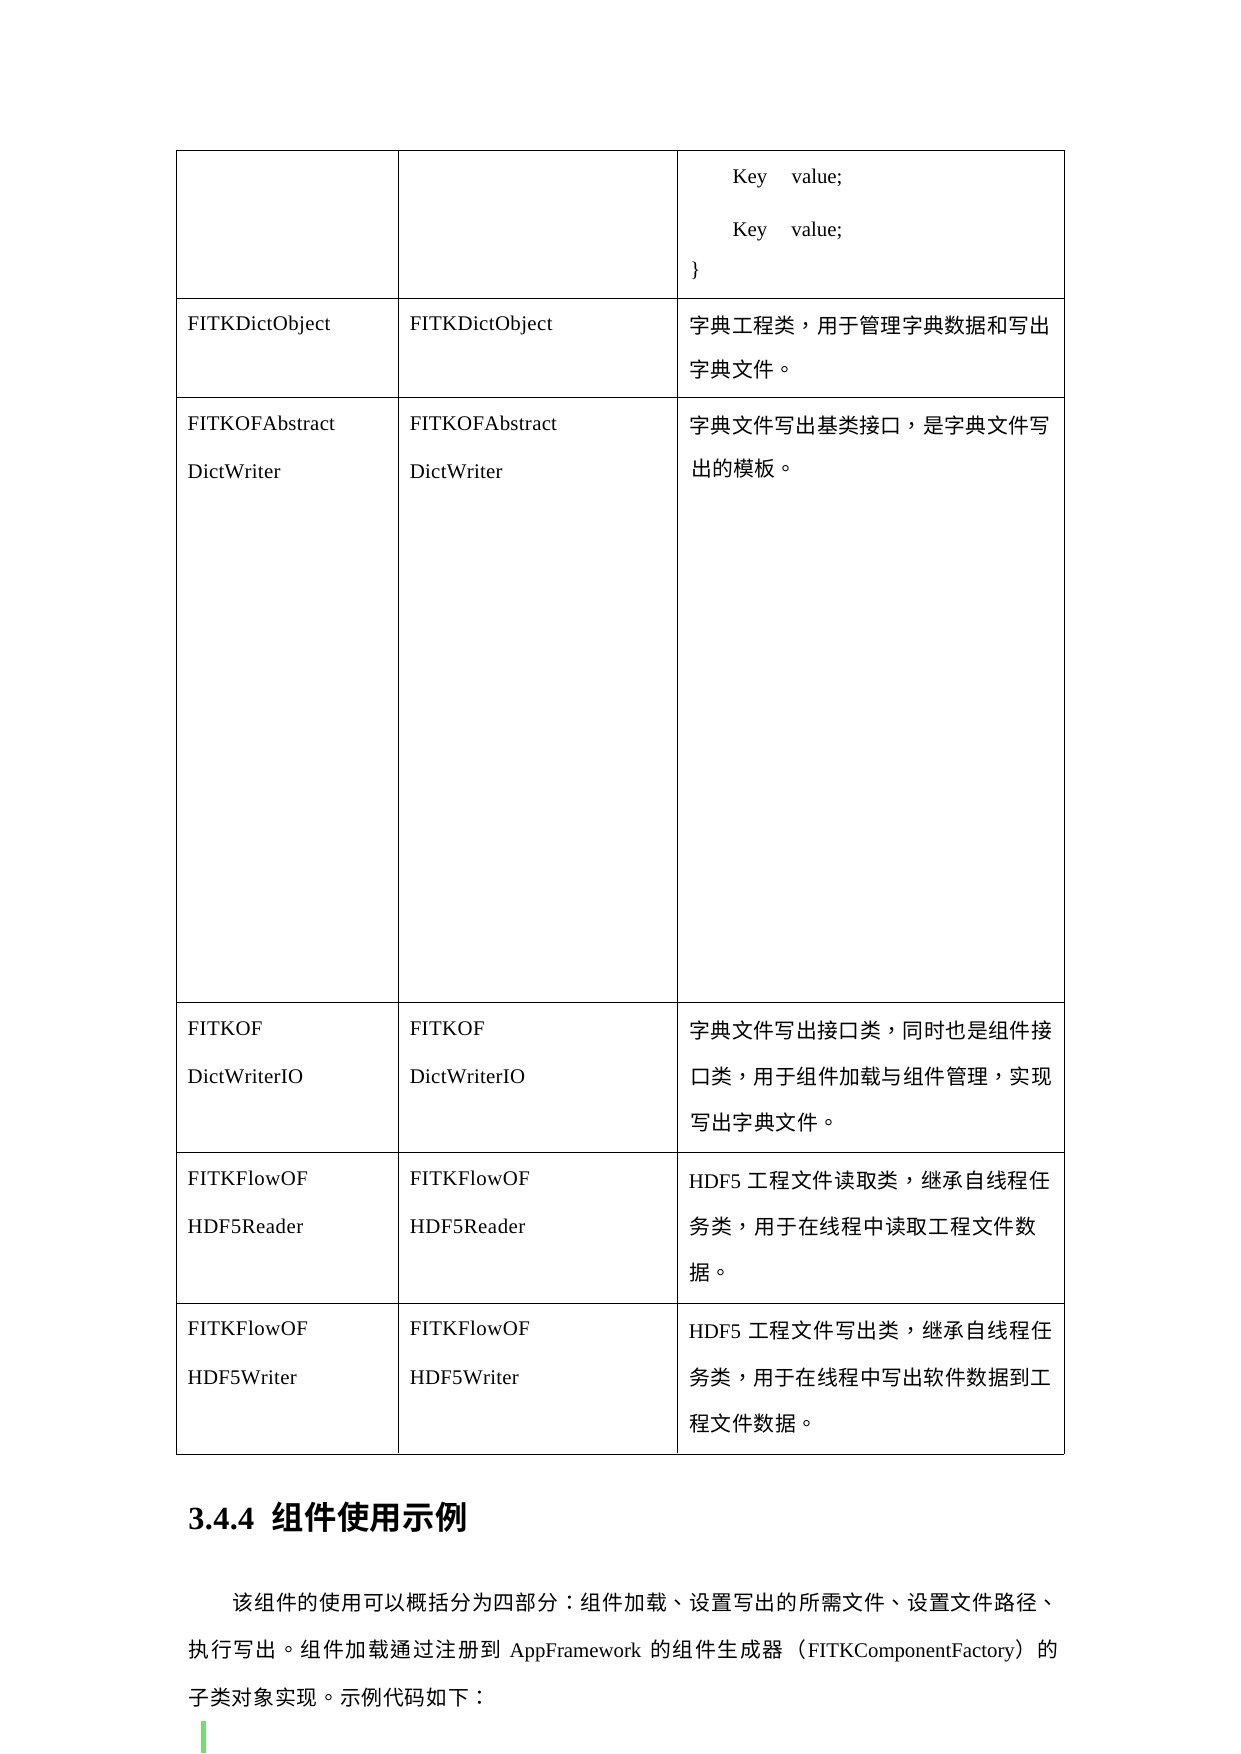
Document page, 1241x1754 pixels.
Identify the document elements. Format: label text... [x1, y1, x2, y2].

text 该组件的使用可以概括分为四部分：组件加载、设置写出的所需文件、设置文件路径、 执行写出。组件加载通过注册到 AppFramework 的组件生成器（FITKComponentFactory）的 子类对象实现。示例代码如下： [188, 1588, 1059, 1711]
table_cell 字典工程类，用于管理字典数据和写出 字典文件。 [678, 299, 1064, 397]
table_header [399, 151, 677, 297]
text 3.4.4 组件使用示例 [188, 1497, 1240, 1538]
table_cell FITKOF DictWriterIO [399, 1003, 677, 1152]
table_cell HDF5 工程文件写出类，继承自线程任 务类，用于在线程中写出软件数据到工 程文件数据。 [678, 1304, 1064, 1453]
table_cell 字典文件写出基类接口，是字典文件写 出的模板。 [678, 398, 1064, 1002]
table_cell FITKOFAbstract DictWriter [399, 398, 677, 1002]
table_header Key value; Key value; } [678, 151, 1064, 297]
table_cell FITKOF DictWriterIO [177, 1003, 398, 1152]
table_cell FITKFlowOF HDF5Reader [177, 1153, 398, 1302]
table_cell FITKDictObject [399, 299, 677, 397]
table_cell FITKFlowOF HDF5Reader [399, 1153, 677, 1302]
table_cell HDF5 工程文件读取类，继承自线程任 务类，用于在线程中读取工程文件数 据。 [678, 1153, 1064, 1302]
table_header [177, 151, 398, 297]
table_cell FITKOFAbstract DictWriter [177, 398, 398, 1002]
table_cell 字典文件写出接口类，同时也是组件接 口类，用于组件加载与组件管理，实现 写出字典文件。 [678, 1003, 1064, 1152]
table_cell FITKFlowOF HDF5Writer [399, 1304, 677, 1453]
table_cell FITKFlowOF HDF5Writer [177, 1304, 398, 1453]
table_cell FITKDictObject [177, 299, 398, 397]
